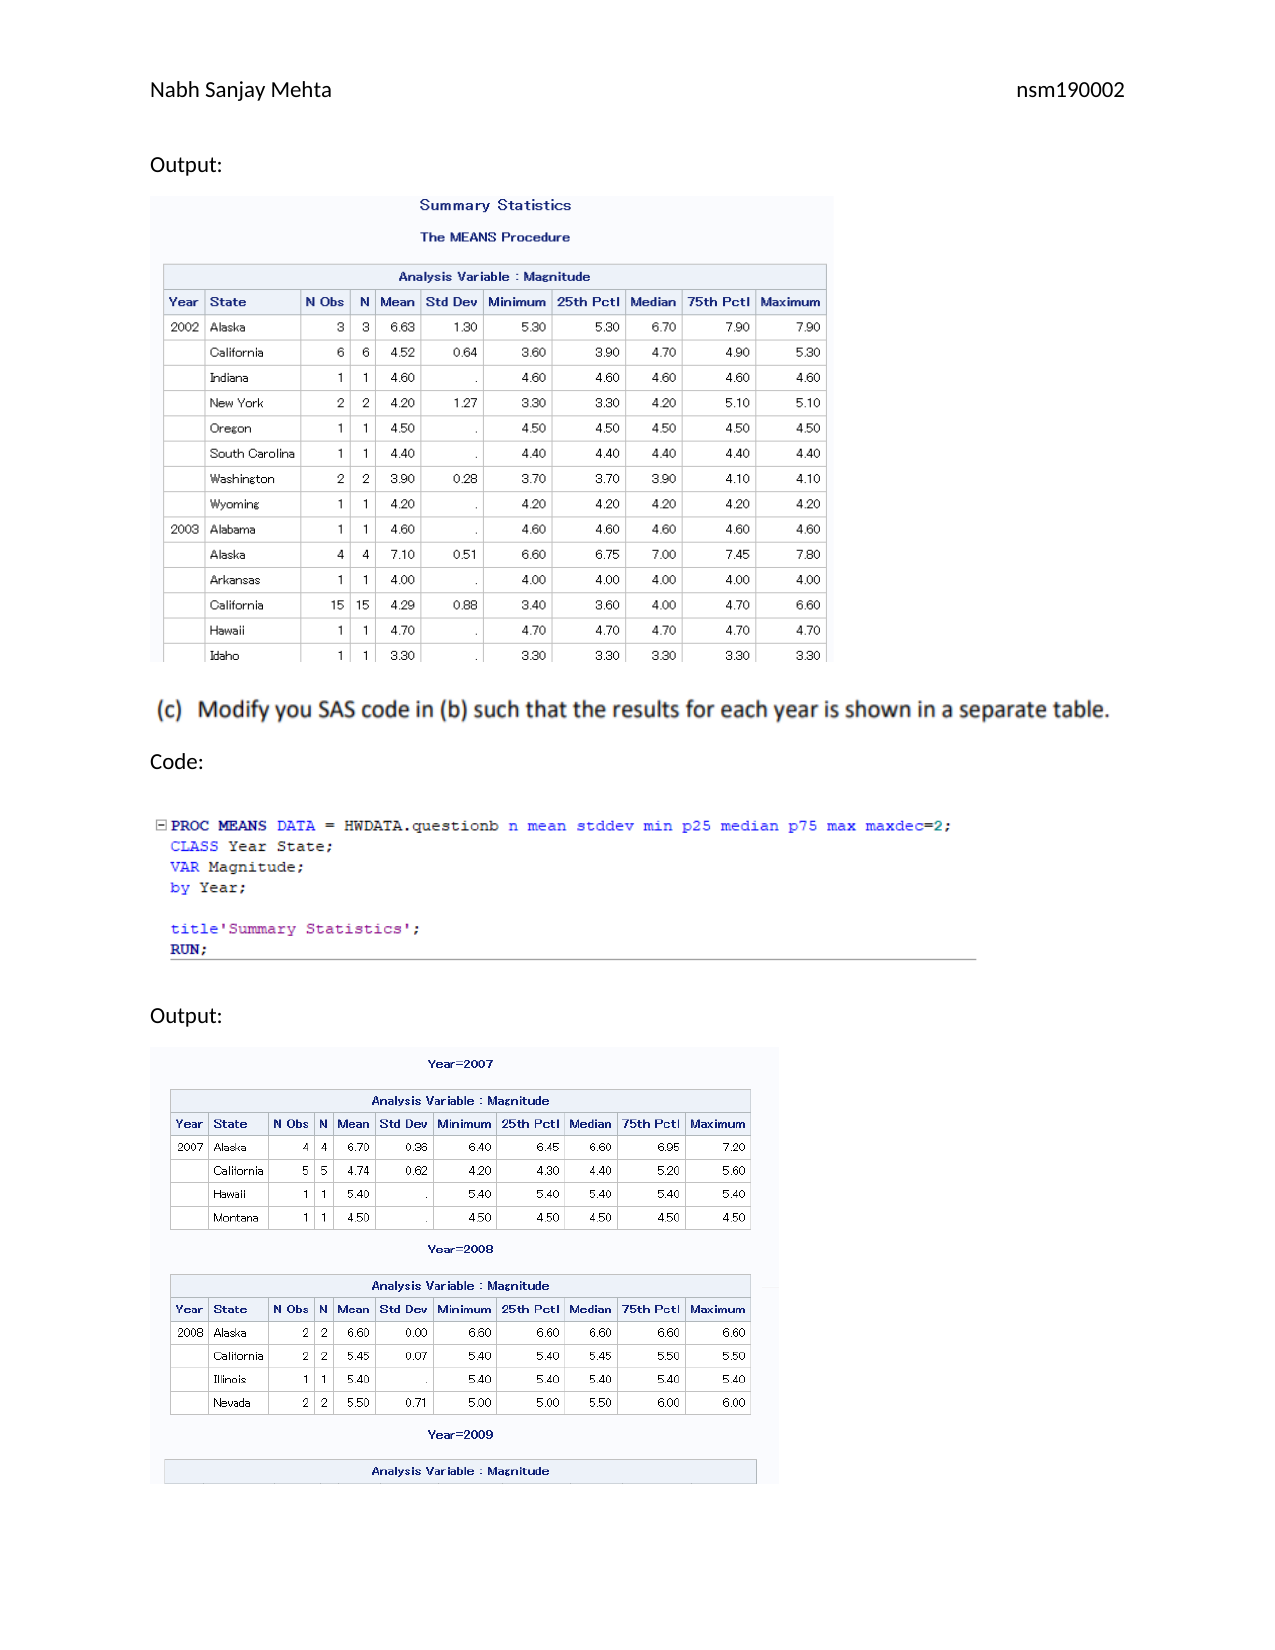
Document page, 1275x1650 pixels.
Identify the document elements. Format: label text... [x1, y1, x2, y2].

text Output: [150, 1001, 1125, 1029]
text Code: [150, 747, 1125, 775]
picture [150, 680, 1125, 728]
picture [150, 1047, 779, 1484]
picture [150, 793, 977, 982]
text Output: [150, 150, 1125, 178]
picture [150, 196, 834, 662]
